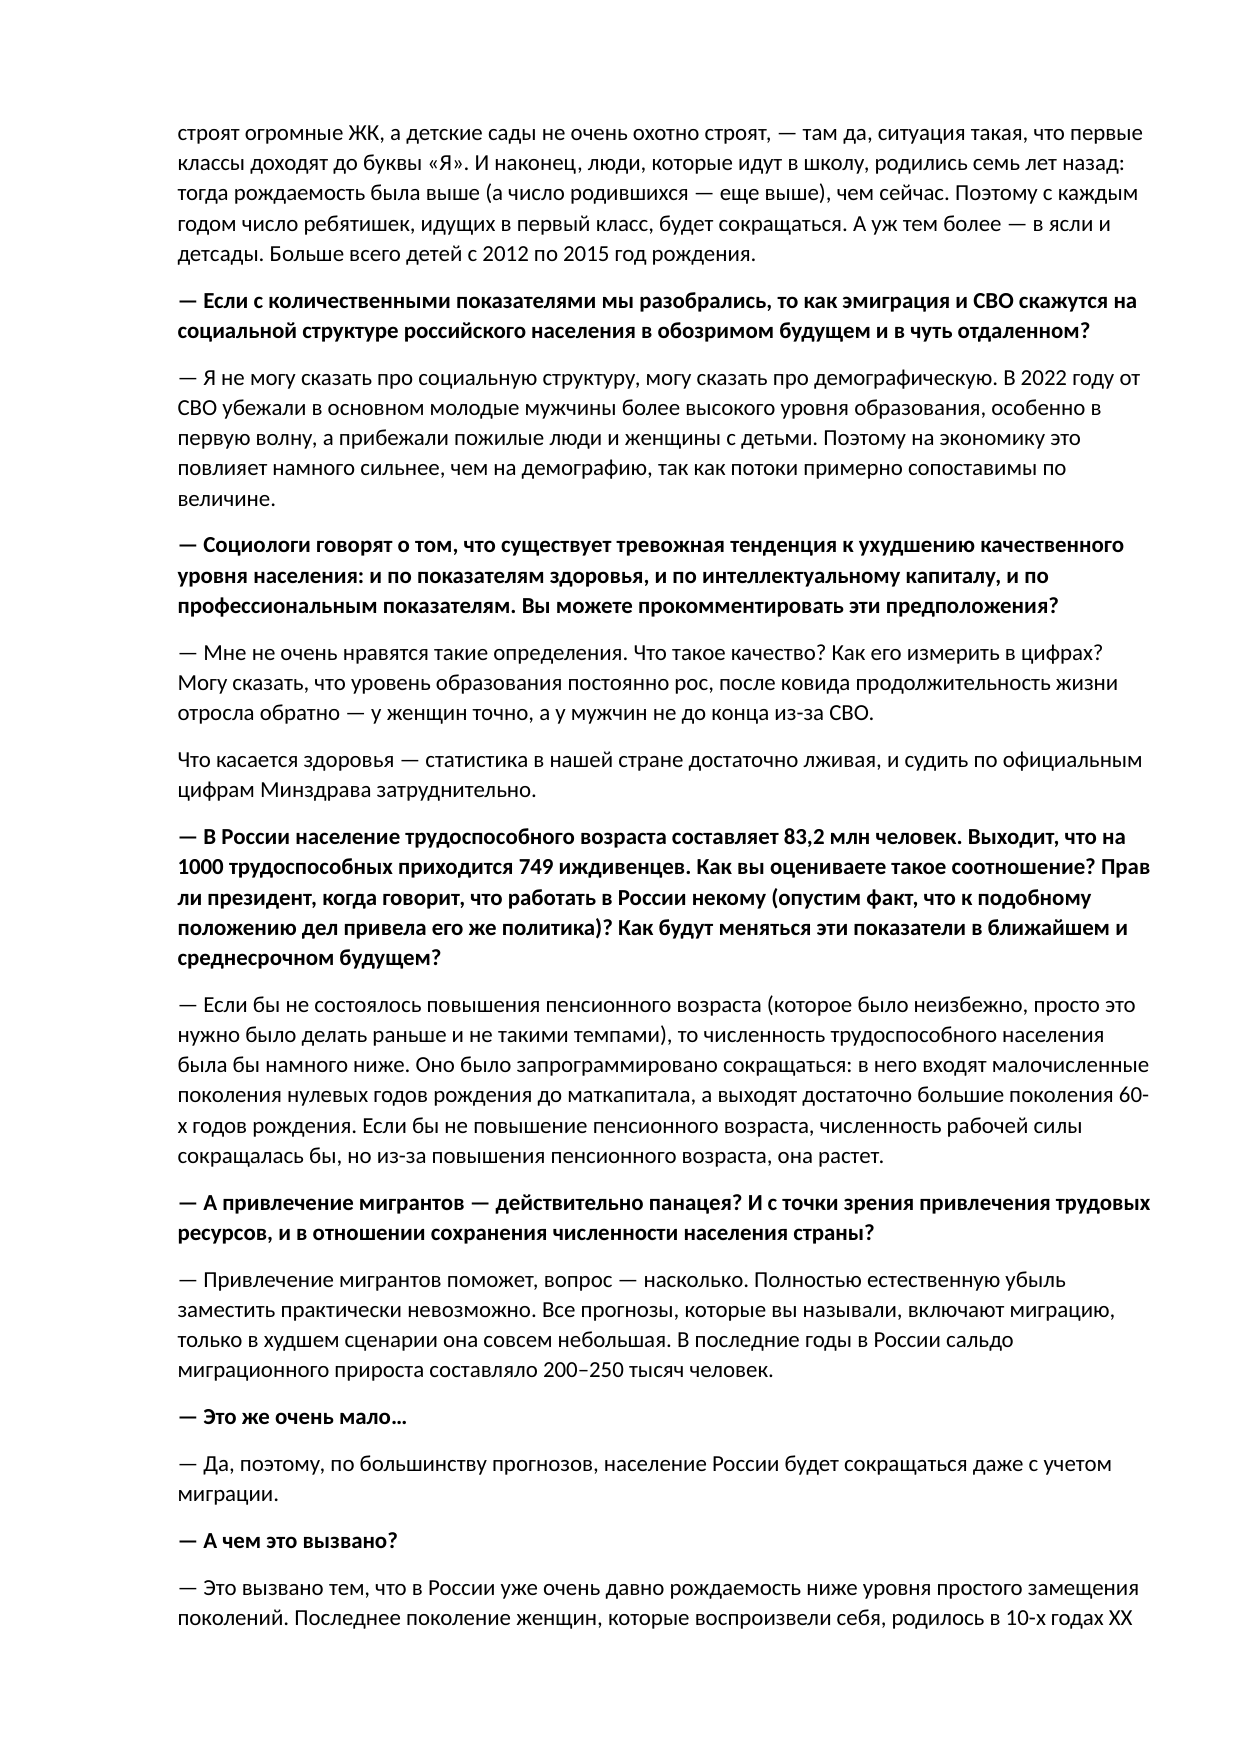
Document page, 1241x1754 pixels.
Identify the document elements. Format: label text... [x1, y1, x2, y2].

text — Мне не очень нравятся такие определения. Что такое качество? Как его измерить в цифрах? Могу сказать, что уровень образования постоянно рос, после ковида продолжительность жизни отросла обратно — у женщин точно, а у мужчин не до конца из-за СВО. [177, 638, 1152, 726]
text — Это же очень мало… [177, 1402, 1152, 1431]
text — А привлечение мигрантов — действительно панацея? И с точки зрения привлечения трудовых ресурсов, и в отношении сохранения численности населения страны? [177, 1188, 1152, 1246]
text — А чем это вызвано? [177, 1526, 1152, 1554]
text — В России население трудоспособного возраста составляет 83,2 млн человек. Выходит, что на 1000 трудоспособных приходится 749 иждивенцев. Как вы оцениваете такое соотношение? Прав ли президент, когда говорит, что работать в России некому (опустим факт, что к подобному положению дел привела его же политика)? Как будут меняться эти показатели в ближайшем и среднесрочном будущем? [177, 822, 1152, 971]
text — Социологи говорят о том, что существует тревожная тенденция к ухудшению качественного уровня населения: и по показателям здоровья, и по интеллектуальному капиталу, и по профессиональным показателям. Вы можете прокомментировать эти предположения? [177, 531, 1152, 619]
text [177, 118, 1152, 267]
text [177, 1573, 1152, 1632]
text — Если бы не состоялось повышения пенсионного возраста (которое было неизбежно, просто это нужно было делать раньше и не такими темпами), то численность трудоспособного населения была бы намного ниже. Оно было запрограммировано сокращаться: в него входят малочисленные поколения нулевых годов рождения до маткапитала, а выходят достаточно большие поколения 60-х годов рождения. Если бы не повышение пенсионного возраста, численность рабочей силы сокращалась бы, но из-за повышения пенсионного возраста, она растет. [177, 990, 1152, 1169]
text — Да, поэтому, по большинству прогнозов, население России будет сокращаться даже с учетом миграции. [177, 1449, 1152, 1508]
text — Если с количественными показателями мы разобрались, то как эмиграция и СВО скажутся на социальной структуре российского населения в обозримом будущем и в чуть отдаленном? [177, 286, 1152, 344]
text — Привлечение мигрантов поможет, вопрос — насколько. Полностью естественную убыль заместить практически невозможно. Все прогнозы, которые вы называли, включают миграцию, только в худшем сценарии она совсем небольшая. В последние годы в России сальдо миграционного прироста составляло 200–250 тысяч человек. [177, 1265, 1152, 1384]
text Что касается здоровья — статистика в нашей стране достаточно лживая, и судить по официальным цифрам Минздрава затруднительно. [177, 745, 1152, 803]
text — Я не могу сказать про социальную структуру, могу сказать про демографическую. В 2022 году от СВО убежали в основном молодые мужчины более высокого уровня образования, особенно в первую волну, а прибежали пожилые люди и женщины с детьми. Поэтому на экономику это повлияет намного сильнее, чем на демографию, так как потоки примерно сопоставимы по величине. [177, 363, 1152, 512]
